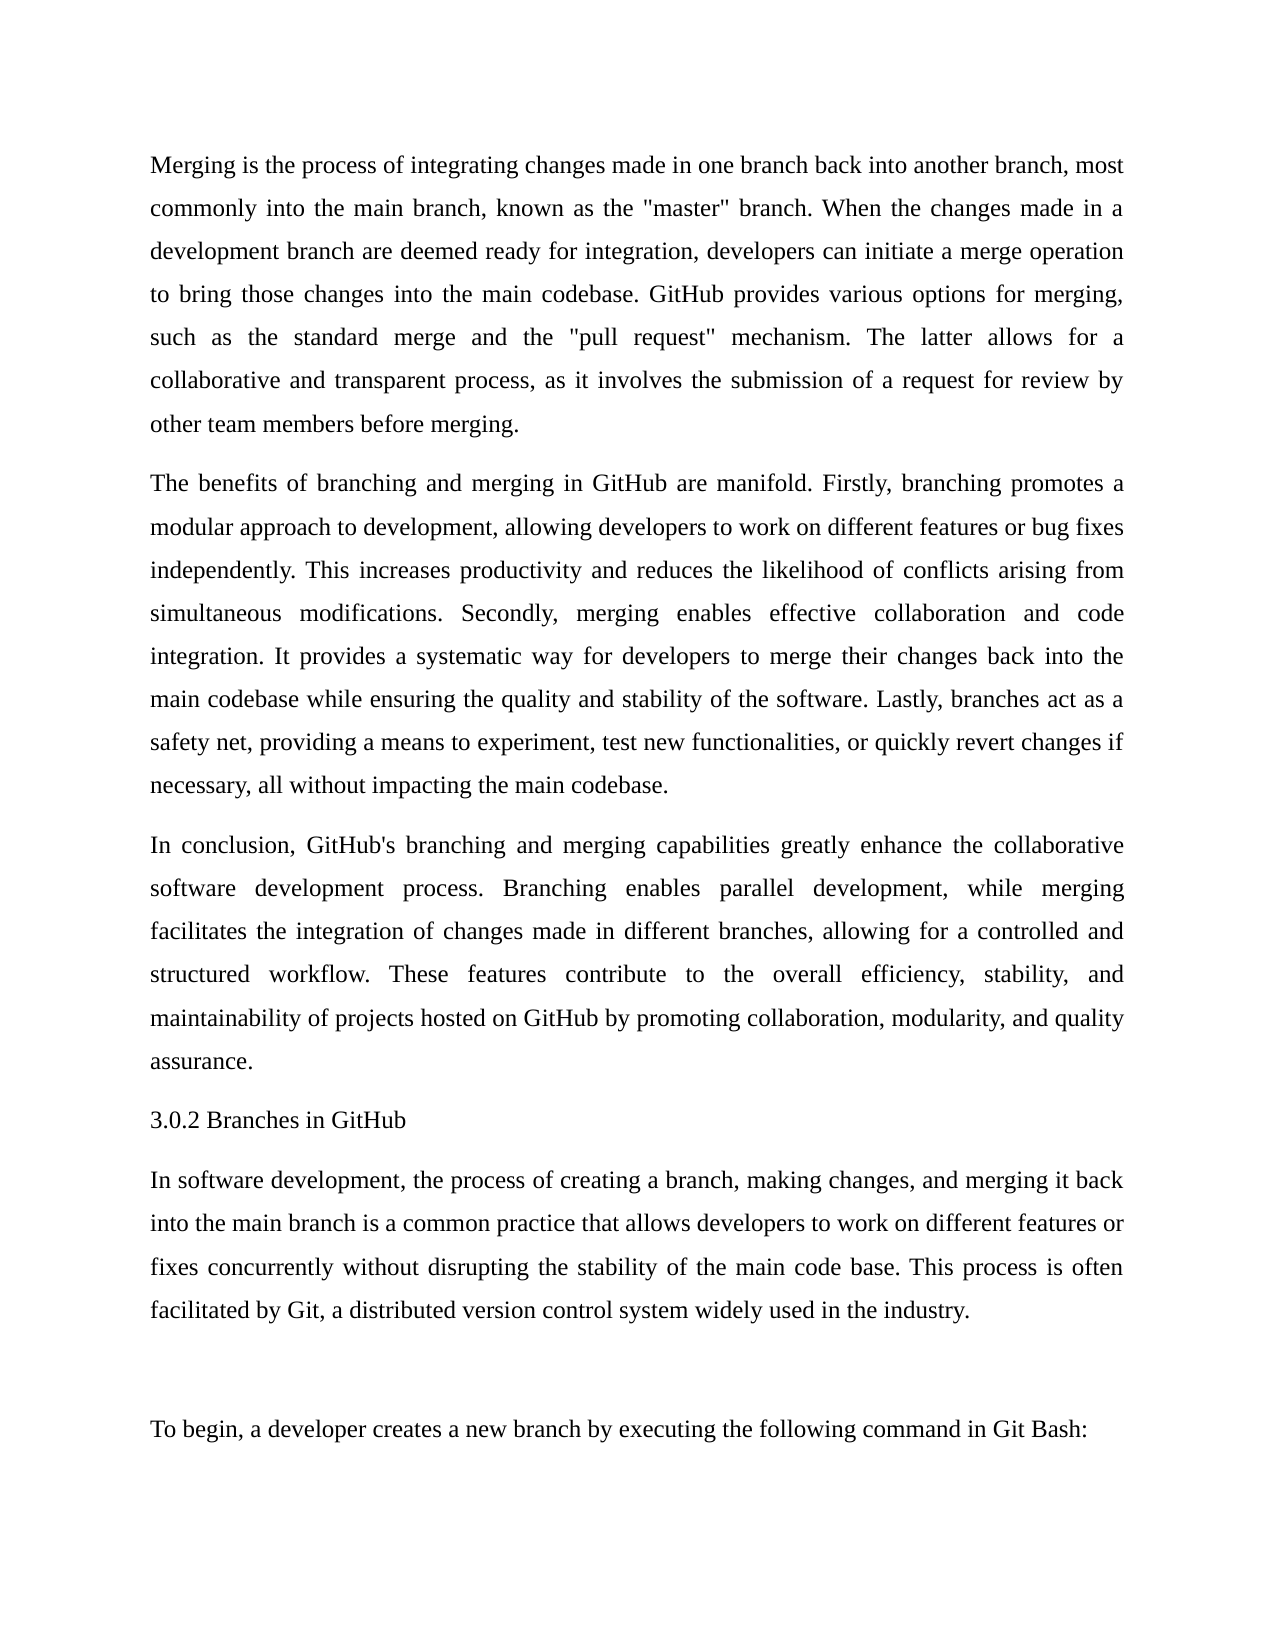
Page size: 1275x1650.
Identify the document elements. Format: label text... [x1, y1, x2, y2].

text The benefits of branching and merging in GitHub are manifold. Firstly, branching promotes a modular approach to development, allowing developers to work on different features or bug fixes independently. This increases productivity and reduces the likelihood of conflicts arising from simultaneous modifications. Secondly, merging enables effective collaboration and code integration. It provides a systematic way for developers to merge their changes back into the main codebase while ensuring the quality and stability of the software. Lastly, branches act as a safety net, providing a means to experiment, test new functionalities, or quickly revert changes if necessary, all without impacting the main codebase. [150, 468, 1125, 799]
text In software development, the process of creating a branch, making changes, and merging it back into the main branch is a common practice that allows developers to work on different features or fixes concurrently without disrupting the stability of the main code base. This process is often facilitated by Git, a distributed version control system widely used in the industry. [150, 1165, 1125, 1323]
text In conclusion, GitHub's branching and merging capabilities greatly enhance the collaborative software development process. Branching enables parallel development, while merging facilitates the integration of changes made in different branches, allowing for a controlled and structured workflow. These features contribute to the overall efficiency, stability, and maintainability of projects hosted on GitHub by promoting collaboration, modularity, and quality assurance. [150, 830, 1125, 1074]
text To begin, a developer creates a new branch by executing the following command in Git Bash: [150, 1414, 1125, 1443]
text 3.0.2 Branches in GitHub [150, 1106, 1125, 1134]
text Merging is the process of integrating changes made in one branch back into another branch, most commonly into the main branch, known as the "master" branch. When the changes made in a development branch are deemed ready for integration, developers can initiate a merge operation to bring those changes into the main codebase. GitHub provides various options for merging, such as the standard merge and the "pull request" mechanism. The latter allows for a collaborative and transparent process, as it involves the submission of a request for review by other team members before merging. [150, 150, 1125, 437]
